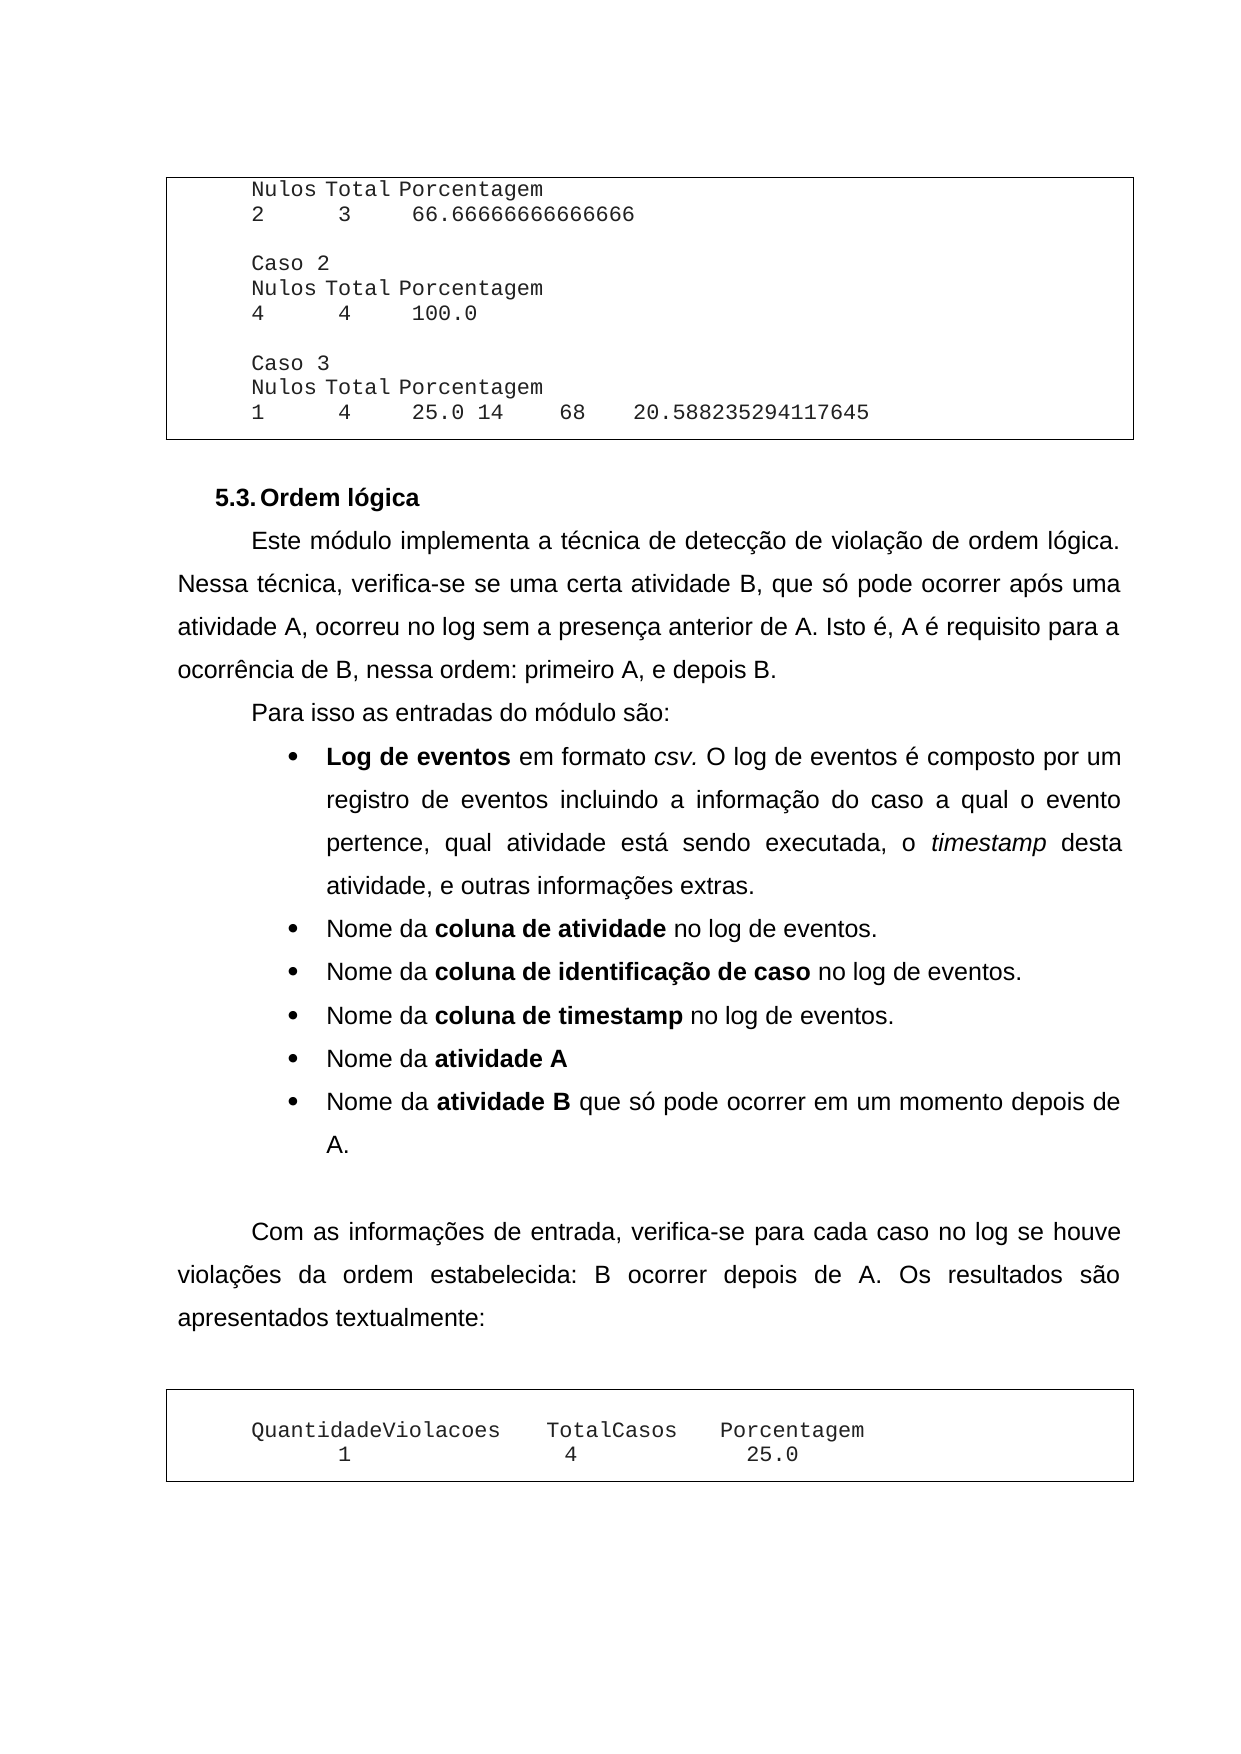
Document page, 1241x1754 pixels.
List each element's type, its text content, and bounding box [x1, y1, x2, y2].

list Nome da coluna de identificação de caso no log de eventos. [288, 957, 1122, 986]
text Com as informações de entrada, verifica-se para cada caso no log se houve violações da ordem estabelecida: B ocorrer depois de A. Os resultados são apresentados textualmente: [177, 1217, 1122, 1332]
subtitle Ordem lógica [215, 483, 1122, 512]
list Nome da atividade A [288, 1044, 1122, 1073]
list Log de eventos em formato csv. O log de eventos é composto por um registro de eventos incluindo a informação do caso a qual o evento pertence, qual atividade está sendo executada, o timestamp desta atividade, e outras informações extras. [288, 742, 1122, 900]
list Nome da coluna de timestamp no log de eventos. [288, 1001, 1122, 1029]
text Este módulo implementa a técnica de detecção de violação de ordem lógica. Nessa técnica, verifica-se se uma certa atividade B, que só pode ocorrer após uma atividade A, ocorreu no log sem a presença anterior de A. Isto é, A é requisito para a ocorrência de B, nessa ordem: primeiro A, e depois B. [177, 526, 1122, 684]
table_header QuantidadeViolacoes TotalCasos Porcentagem 1 4 25.0 [167, 1390, 1133, 1481]
list Nome da atividade B que só pode ocorrer em um momento depois de A. [288, 1087, 1122, 1159]
text Para isso as entradas do módulo são: [177, 698, 1122, 727]
list Nome da coluna de atividade no log de eventos. [288, 914, 1122, 943]
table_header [167, 178, 1133, 439]
